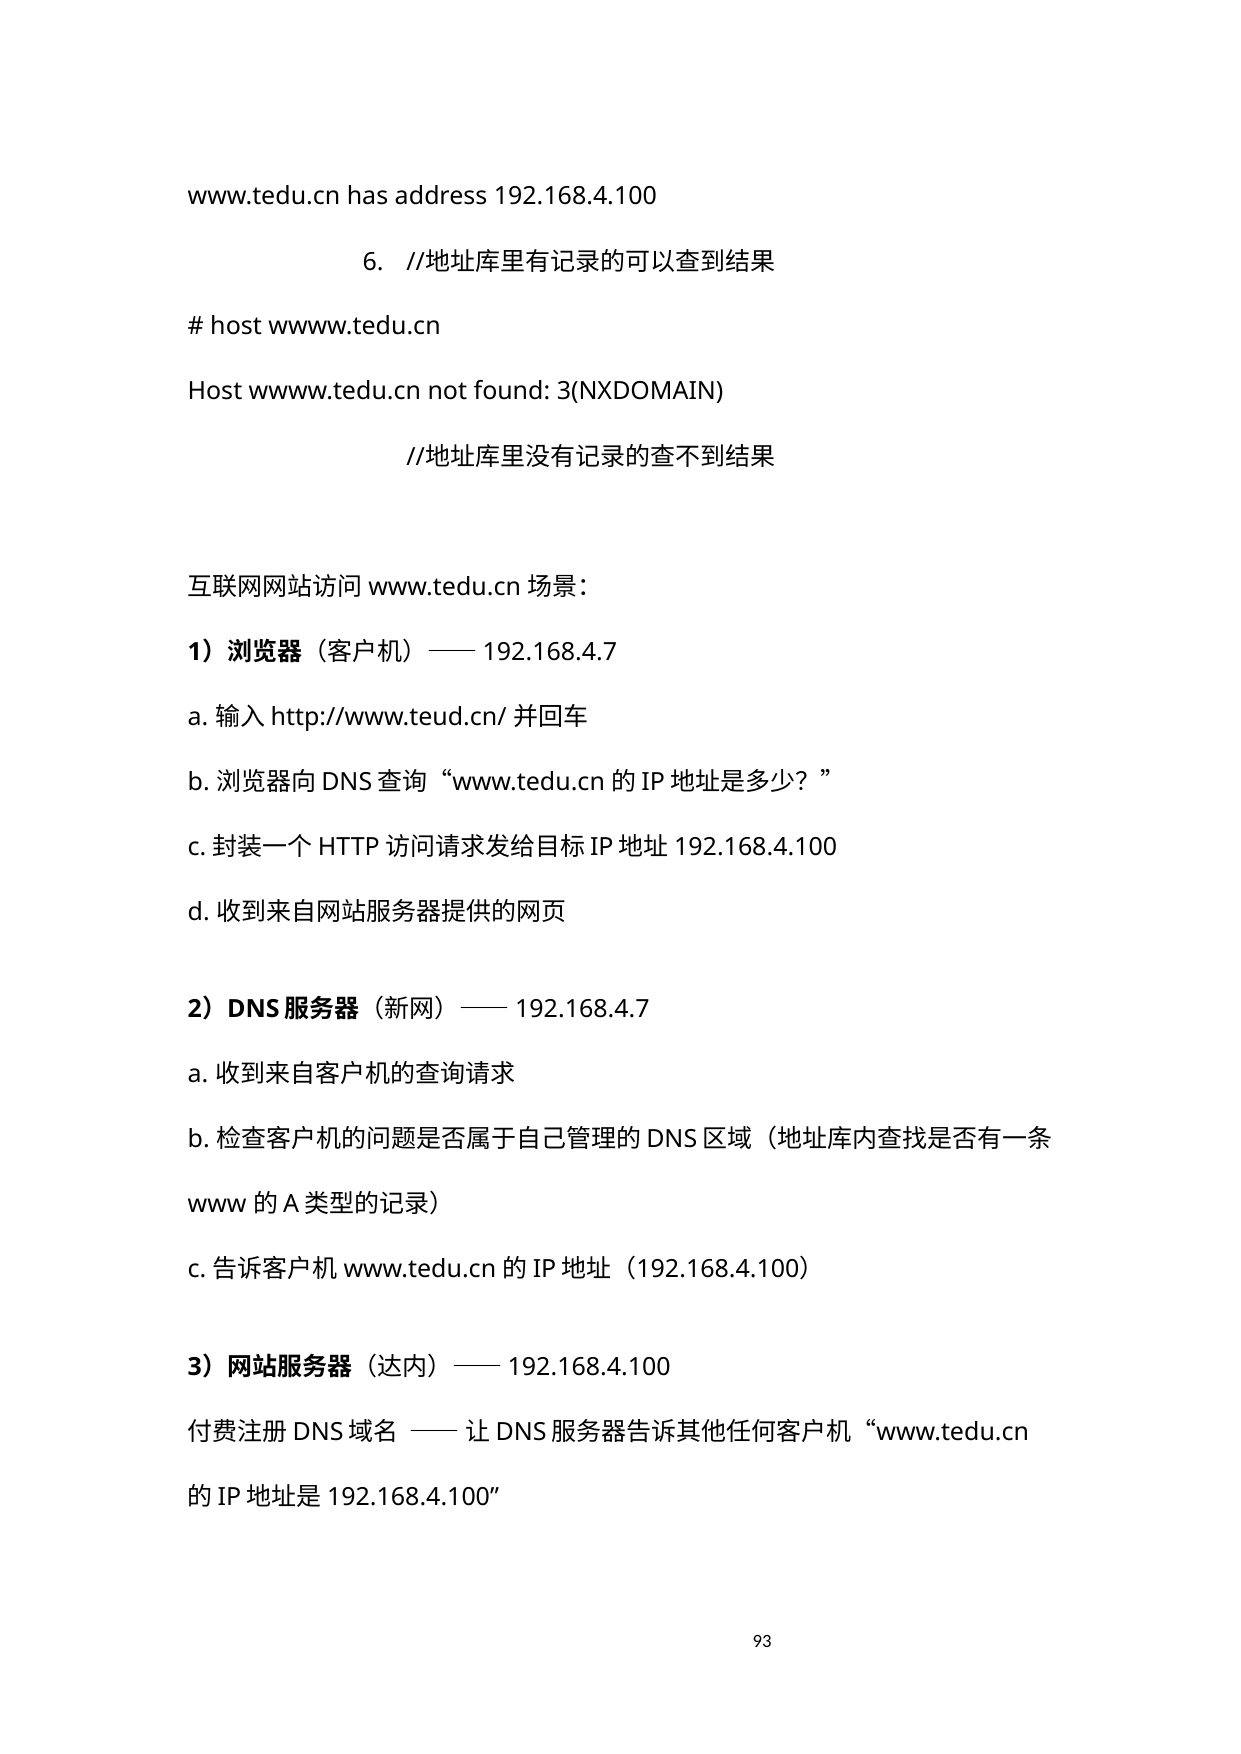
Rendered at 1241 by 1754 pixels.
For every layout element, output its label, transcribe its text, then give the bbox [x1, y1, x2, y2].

list 1）浏览器（客户机）—— 192.168.4.7 [187, 617, 1053, 682]
list c. 封装一个HTTP访问请求发给目标IP地址 192.168.4.100 [187, 812, 1053, 877]
list www.tedu.cn has address 192.168.4.100 [187, 162, 1053, 227]
list b. 检查客户机的问题是否属于自己管理的DNS区域（地址库内查找是否有一条 www 的A类型的记录） [187, 1104, 1053, 1234]
list 付费注册DNS域名 —— 让DNS服务器告诉其他任何客户机“www.tedu.cn 的IP地址是 192.168.4.100” [187, 1397, 1053, 1527]
list # host wwww.tedu.cn [187, 292, 1053, 357]
list b. 浏览器向DNS查询“www.tedu.cn 的IP地址是多少？” [187, 747, 1053, 812]
list 6. //地址库里有记录的可以查到结果 [187, 227, 1053, 292]
list Host wwww.tedu.cn not found: 3(NXDOMAIN) [187, 357, 1053, 422]
list c. 告诉客户机 www.tedu.cn 的IP地址（192.168.4.100） [187, 1234, 1053, 1299]
list 互联网网站访问 www.tedu.cn 场景： [187, 552, 1053, 617]
list d. 收到来自网站服务器提供的网页 [187, 877, 1053, 942]
list 2）DNS服务器（新网）—— 192.168.4.7 [187, 974, 1053, 1039]
list a. 输入 http://www.teud.cn/ 并回车 [187, 682, 1053, 747]
list //地址库里没有记录的查不到结果 [187, 422, 1053, 487]
list 3）网站服务器（达内）—— 192.168.4.100 [187, 1332, 1053, 1397]
list a. 收到来自客户机的查询请求 [187, 1039, 1053, 1104]
